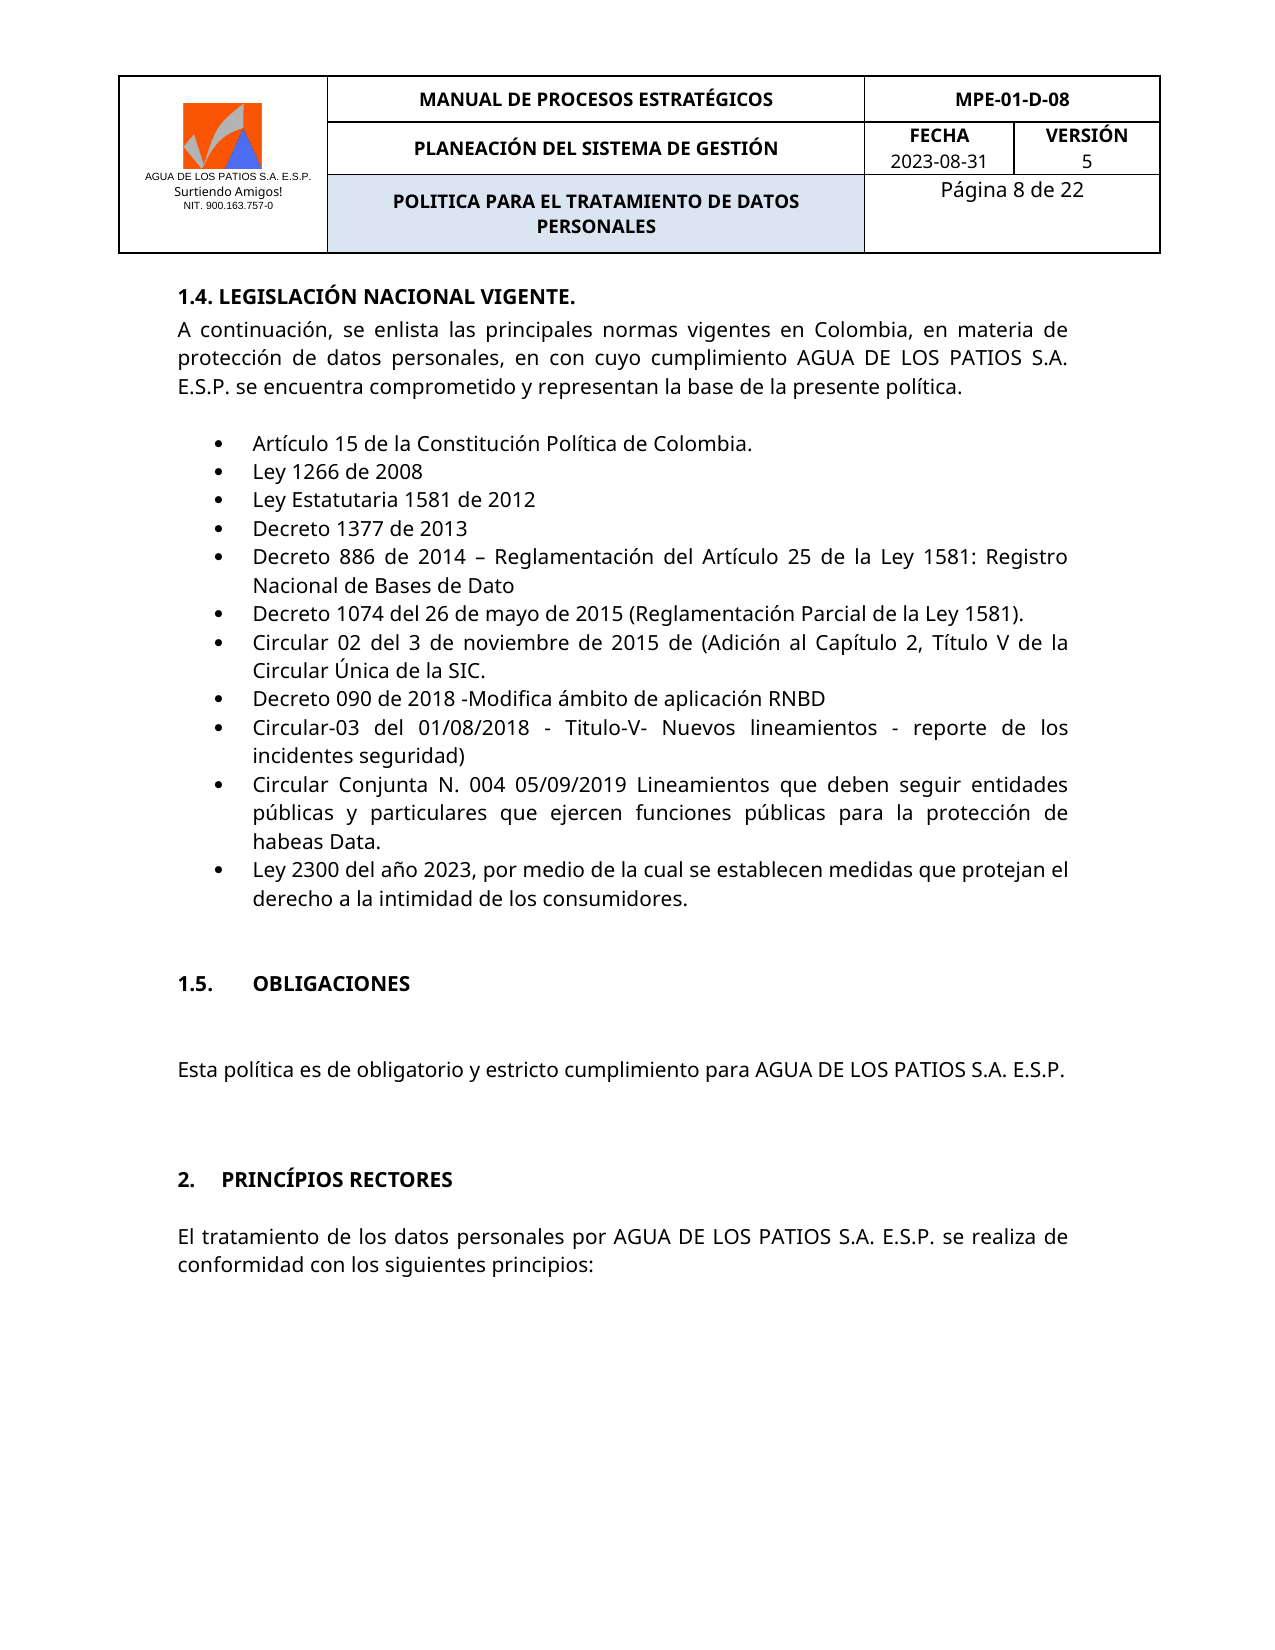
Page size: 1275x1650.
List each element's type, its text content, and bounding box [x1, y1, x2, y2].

list Artículo 15 de la Constitución Política de Colombia. [215, 429, 1070, 457]
list Decreto 1377 de 2013 [215, 514, 1070, 542]
list Decreto 090 de 2018 -Modifica ámbito de aplicación RNBD [215, 684, 1070, 713]
list Ley Estatutaria 1581 de 2012 [215, 486, 1070, 514]
subtitle PRINCÍPIOS RECTORES [177, 1165, 1098, 1194]
list Circular 02 del 3 de noviembre de 2015 de (Adición al Capítulo 2, Título V de la Circular Única de la SIC. [215, 628, 1070, 684]
text A continuación, se enlista las principales normas vigentes en Colombia, en materia de protección de datos personales, en con cuyo cumplimiento AGUA DE LOS PATIOS S.A. E.S.P. se encuentra comprometido y representan la base de la presente política. [177, 315, 1070, 400]
list Ley 2300 del año 2023, por medio de la cual se establecen medidas que protejan el derecho a la intimidad de los consumidores. [215, 855, 1070, 912]
text El tratamiento de los datos personales por AGUA DE LOS PATIOS S.A. E.S.P. se realiza de conformidad con los siguientes principios: [177, 1222, 1070, 1279]
subtitle 1.4. LEGISLACIÓN NACIONAL VIGENTE. [177, 282, 1098, 311]
list Decreto 886 de 2014 – Reglamentación del Artículo 25 de la Ley 1581: Registro Nacional de Bases de Dato [215, 542, 1070, 599]
text Esta política es de obligatorio y estricto cumplimiento para AGUA DE LOS PATIOS S.A. E.S.P. [177, 1055, 1098, 1083]
list Ley 1266 de 2008 [215, 457, 1070, 486]
picture [183, 103, 262, 169]
list Circular Conjunta N. 004 05/09/2019 Lineamientos que deben seguir entidades públicas y particulares que ejercen funciones públicas para la protección de habeas Data. [215, 770, 1070, 855]
subtitle OBLIGACIONES [177, 969, 1098, 997]
list Circular-03 del 01/08/2018 - Titulo-V- Nuevos lineamientos - reporte de los incidentes seguridad) [215, 713, 1070, 770]
list Decreto 1074 del 26 de mayo de 2015 (Reglamentación Parcial de la Ley 1581). [215, 599, 1070, 628]
